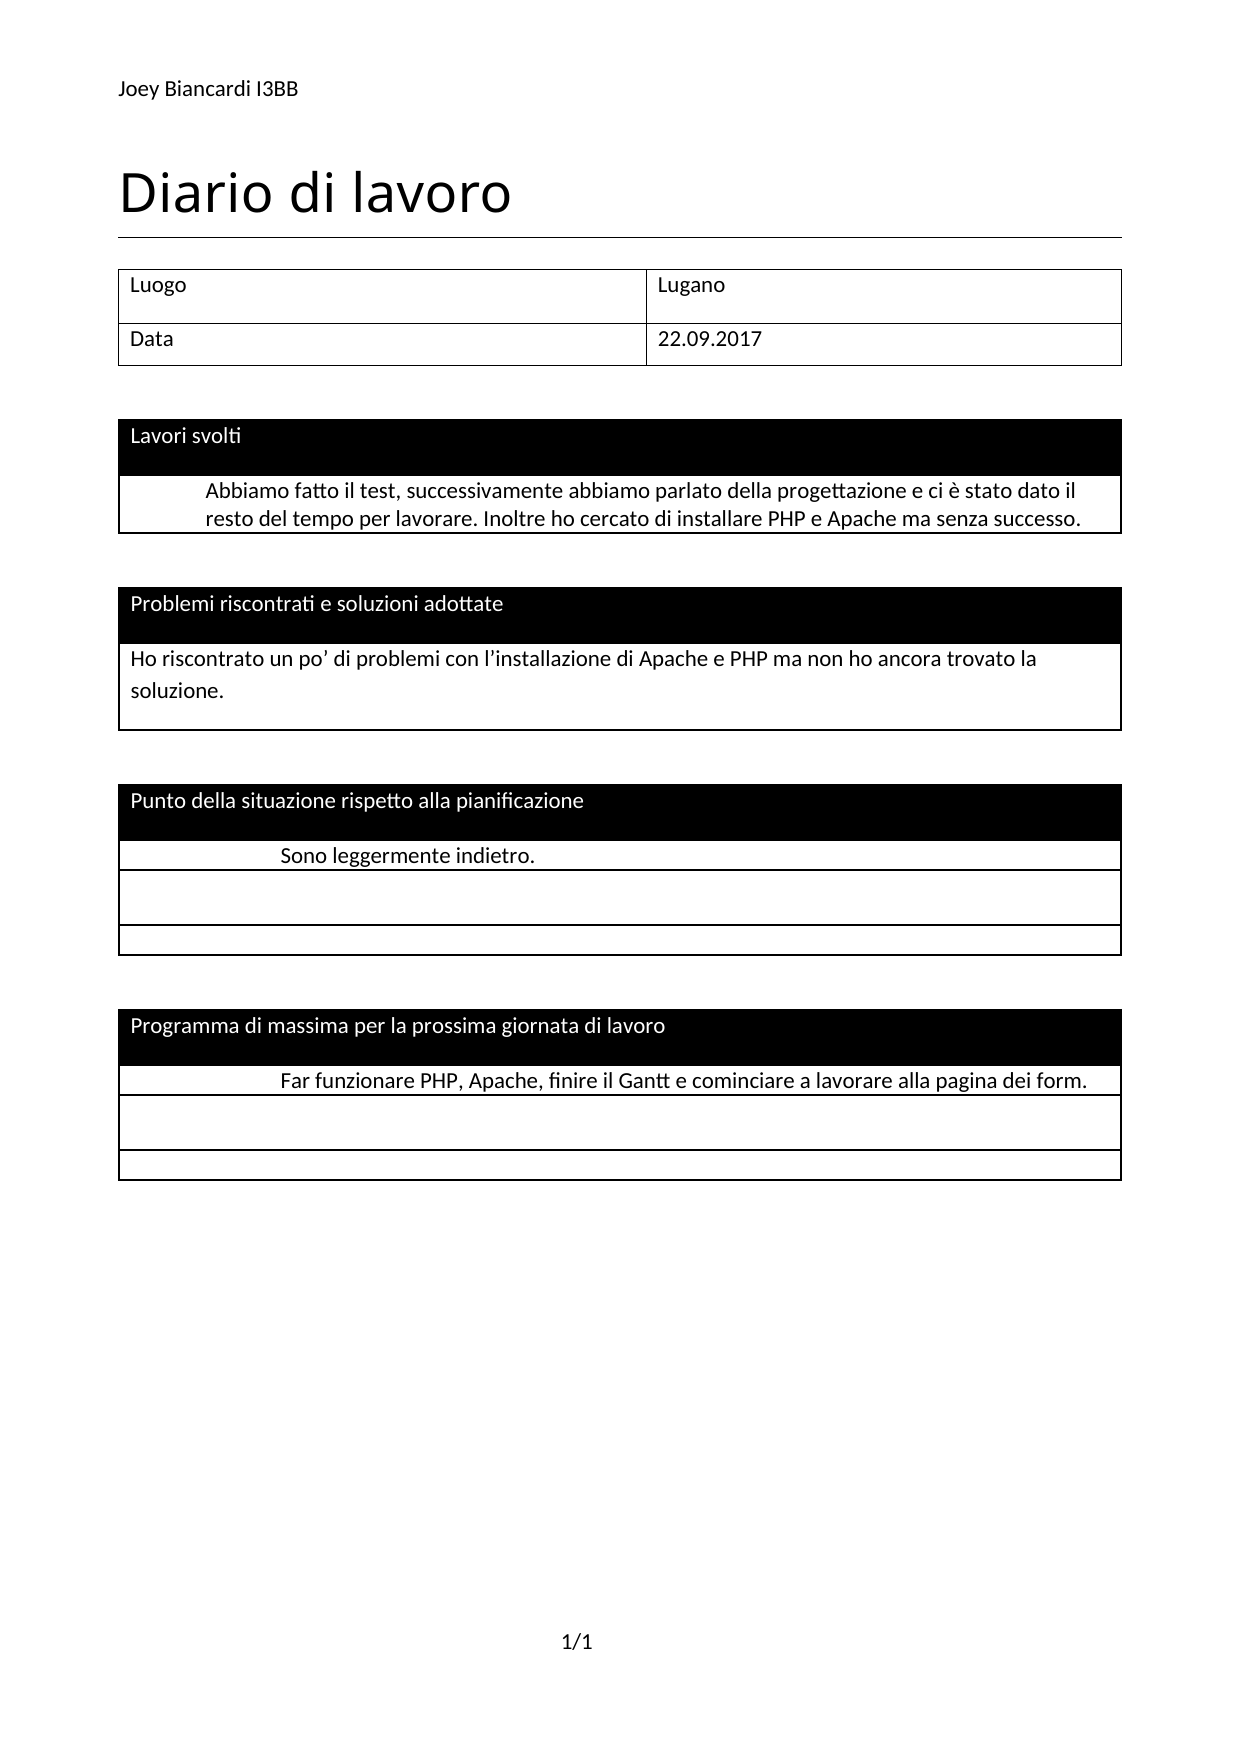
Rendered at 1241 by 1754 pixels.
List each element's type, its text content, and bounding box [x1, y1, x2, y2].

table_header Lugano [647, 270, 1121, 323]
table_header Problemi riscontrati e soluzioni adottate [120, 589, 1120, 642]
title Diario di lavoro [118, 155, 1122, 237]
table_cell Abbiamo fatto il test, successivamente abbiamo parlato della progettazione e ci è stato dato il resto del tempo per lavorare. Inoltre ho cercato di installare PHP e Apache ma senza successo. [120, 476, 1120, 532]
table_cell [120, 1096, 1120, 1149]
table_cell [120, 1151, 1120, 1179]
table_cell [120, 926, 1120, 954]
table_cell Sono leggermente indietro. [120, 841, 1120, 869]
table_cell Far funzionare PHP, Apache, finire il Gantt e cominciare a lavorare alla pagina dei form. [120, 1066, 1120, 1094]
table_cell Data [119, 324, 646, 365]
table_cell [120, 871, 1120, 924]
table_header Lavori svolti [120, 421, 1120, 474]
table_cell Ho riscontrato un po’ di problemi con l’installazione di Apache e PHP ma non ho ancora trovato la soluzione. [120, 644, 1120, 729]
table_cell 22.09.2017 [647, 324, 1121, 365]
table_header Punto della situazione rispetto alla pianificazione [120, 786, 1120, 839]
table_header Programma di massima per la prossima giornata di lavoro [120, 1011, 1120, 1064]
table_header Luogo [119, 270, 646, 323]
